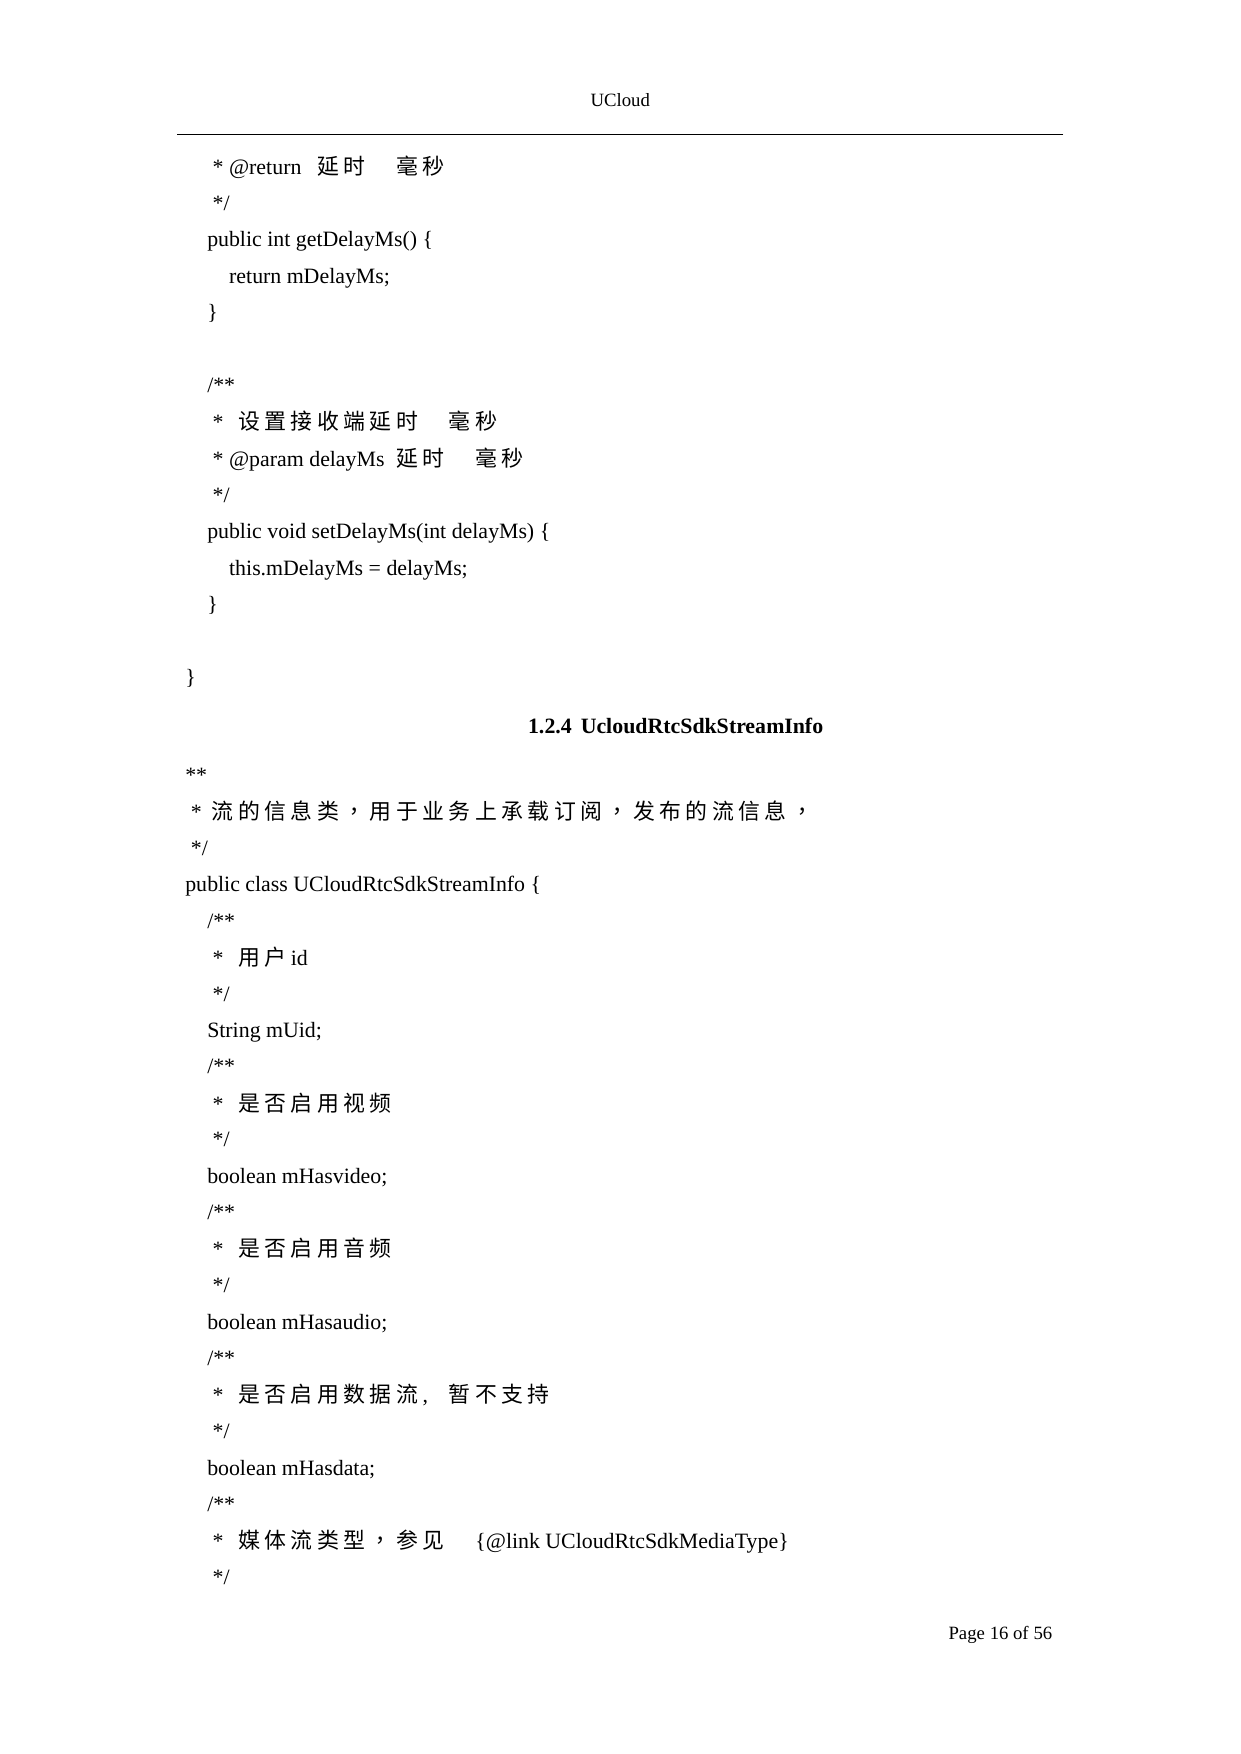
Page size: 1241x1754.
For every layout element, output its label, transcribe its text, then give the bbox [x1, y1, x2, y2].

text * 是否启用音频 [185, 1230, 1055, 1267]
text /** [185, 367, 1055, 403]
text this.mDelayMs = delayMs; [185, 549, 1055, 585]
text } [185, 585, 1055, 622]
text String mUid; [185, 1011, 1055, 1048]
subtitle UcloudRtcSdkStreamInfo [510, 707, 1032, 744]
text } [185, 294, 1055, 330]
text /** [185, 1339, 1055, 1376]
text * 是否启用数据流,暂不支持 [185, 1376, 1055, 1412]
text * 是否启用视频 [185, 1084, 1055, 1121]
text ** [185, 756, 1055, 793]
text } [185, 658, 1055, 695]
text return mDelayMs; [185, 257, 1055, 294]
text */ [185, 476, 1055, 512]
text boolean mHasdata; [185, 1449, 1055, 1485]
text boolean mHasvideo; [185, 1157, 1055, 1194]
text */ [185, 1121, 1055, 1157]
text */ [185, 1558, 1055, 1595]
text /** [185, 902, 1055, 938]
text public void setDelayMs(int delayMs) { [185, 512, 1055, 549]
text public class UCloudRtcSdkStreamInfo { [185, 866, 1055, 902]
text * 用户id [185, 938, 1055, 975]
text boolean mHasaudio; [185, 1303, 1055, 1339]
text * 流的信息类，用于业务上承载订阅，发布的流信息， [185, 793, 1055, 829]
text * 设置接收端延时 毫秒 [185, 403, 1055, 439]
text */ [185, 1412, 1055, 1449]
text */ [185, 975, 1055, 1011]
text * @return 延时 毫秒 [185, 148, 1055, 184]
text * @param delayMs 延时 毫秒 [185, 439, 1055, 476]
text */ [185, 184, 1055, 221]
text /** [185, 1485, 1055, 1522]
text /** [185, 1048, 1055, 1084]
text */ [185, 829, 1055, 866]
text public int getDelayMs() { [185, 221, 1055, 257]
text /** [185, 1194, 1055, 1230]
text */ [185, 1267, 1055, 1303]
text * 媒体流类型，参见 {@link UCloudRtcSdkMediaType} [185, 1522, 1055, 1558]
